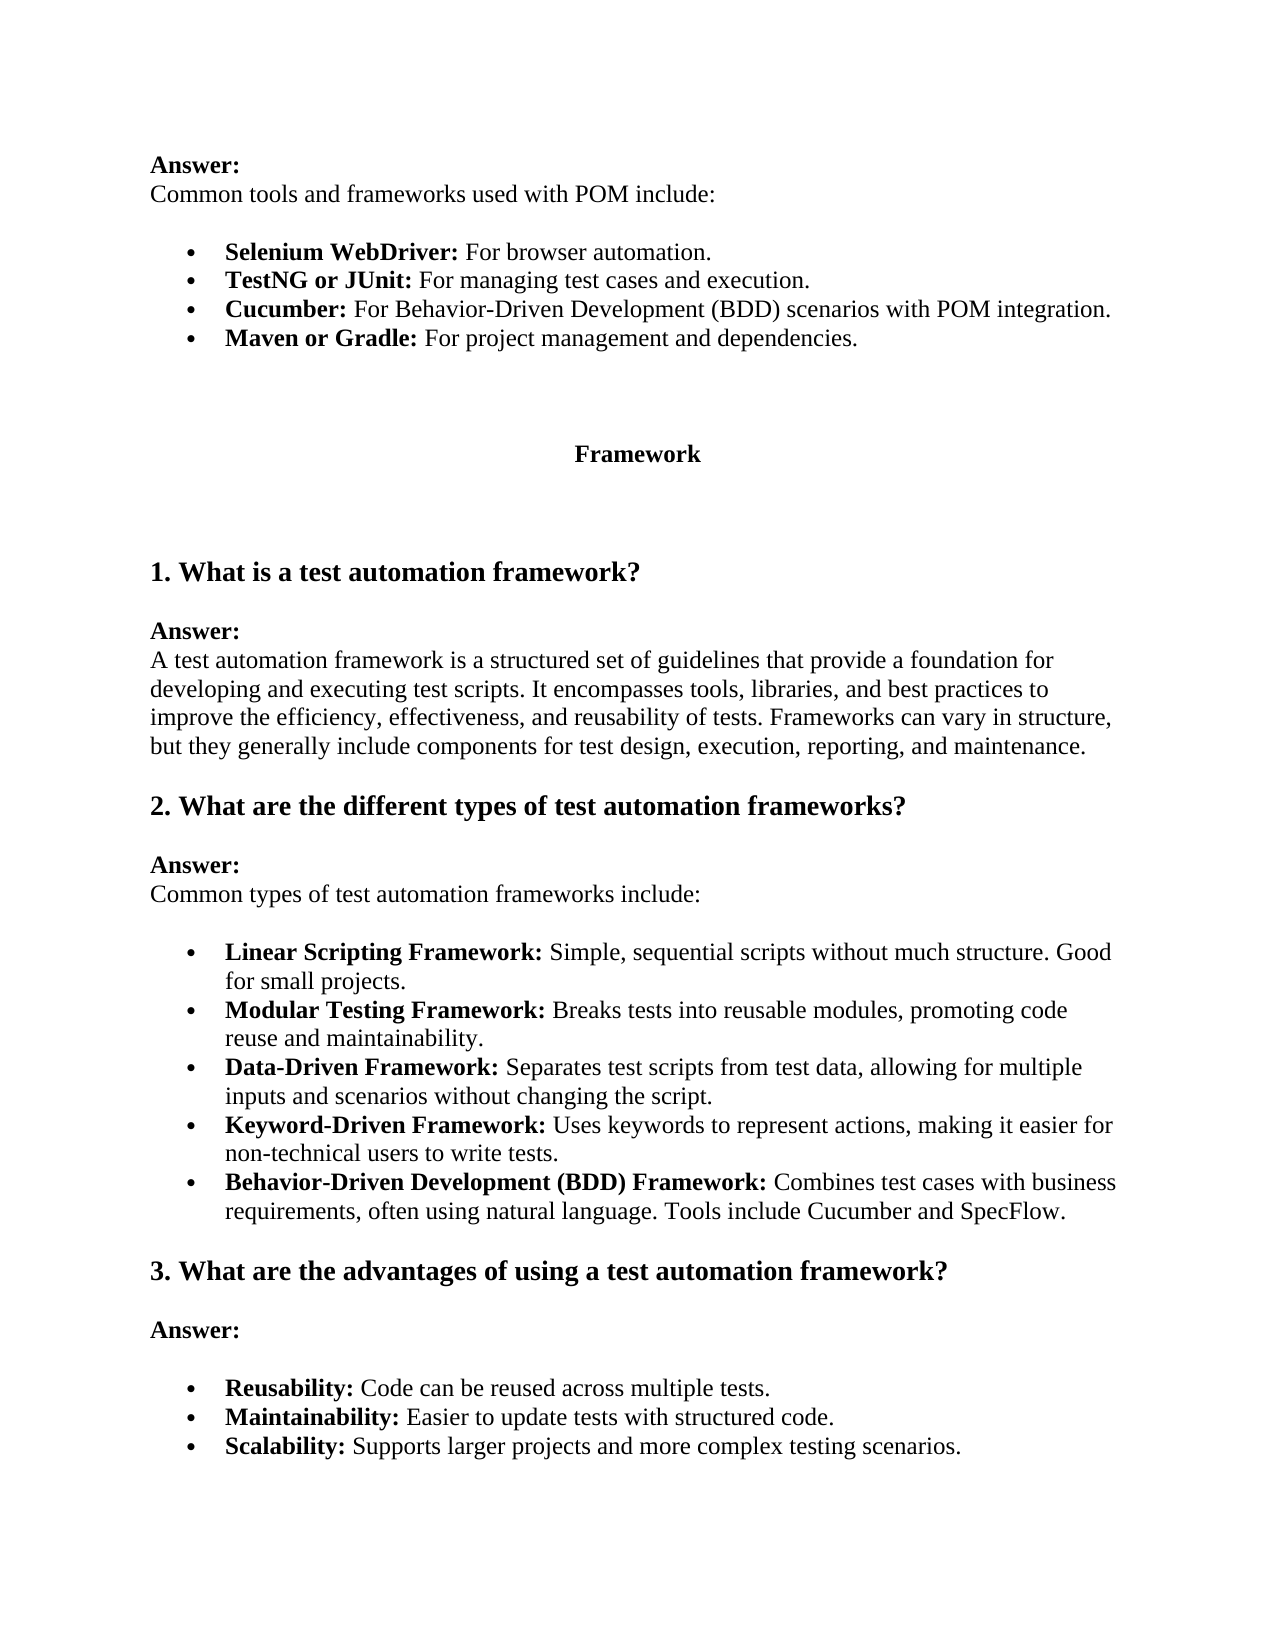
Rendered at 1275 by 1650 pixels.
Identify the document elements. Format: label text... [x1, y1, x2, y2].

text Answer: A test automation framework is a structured set of guidelines that provide a foundation for developing and executing test scripts. It encompasses tools, libraries, and best practices to improve the efficiency, effectiveness, and reusability of tests. Frameworks can vary in structure, but they generally include components for test design, execution, reporting, and maintenance. [150, 616, 1125, 760]
list Maven or Gradle: For project management and dependencies. [187, 323, 1125, 352]
text 3. What are the advantages of using a test automation framework? [150, 1254, 1125, 1286]
text 2. What are the different types of test automation frameworks? [150, 789, 1125, 821]
list Data-Driven Framework: Separates test scripts from test data, allowing for multiple inputs and scenarios without changing the script. [187, 1052, 1125, 1110]
list Behavior-Driven Development (BDD) Framework: Combines test cases with business requirements, often using natural language. Tools include Cucumber and SpecFlow. [187, 1167, 1125, 1225]
list Cucumber: For Behavior-Driven Development (BDD) scenarios with POM integration. [187, 294, 1125, 323]
text Answer: [150, 1316, 1125, 1344]
list Reusability: Code can be reused across multiple tests. [187, 1373, 1125, 1402]
list TestNG or JUnit: For managing test cases and execution. [187, 265, 1125, 294]
text 1. What is a test automation framework? [150, 554, 1125, 587]
list Linear Scripting Framework: Simple, sequential scripts without much structure. Good for small projects. [187, 937, 1125, 995]
list Maintainability: Easier to update tests with structured code. [187, 1402, 1125, 1431]
text Answer: Common tools and frameworks used with POM include: [150, 150, 1125, 207]
text Answer: Common types of test automation frameworks include: [150, 851, 1125, 908]
list Scalability: Supports larger projects and more complex testing scenarios. [187, 1431, 1125, 1460]
list Keyword-Driven Framework: Uses keywords to represent actions, making it easier for non-technical users to write tests. [187, 1110, 1125, 1167]
list Selenium WebDriver: For browser automation. [187, 237, 1125, 265]
text Framework [150, 439, 1125, 467]
list Modular Testing Framework: Breaks tests into reusable modules, promoting code reuse and maintainability. [187, 995, 1125, 1052]
